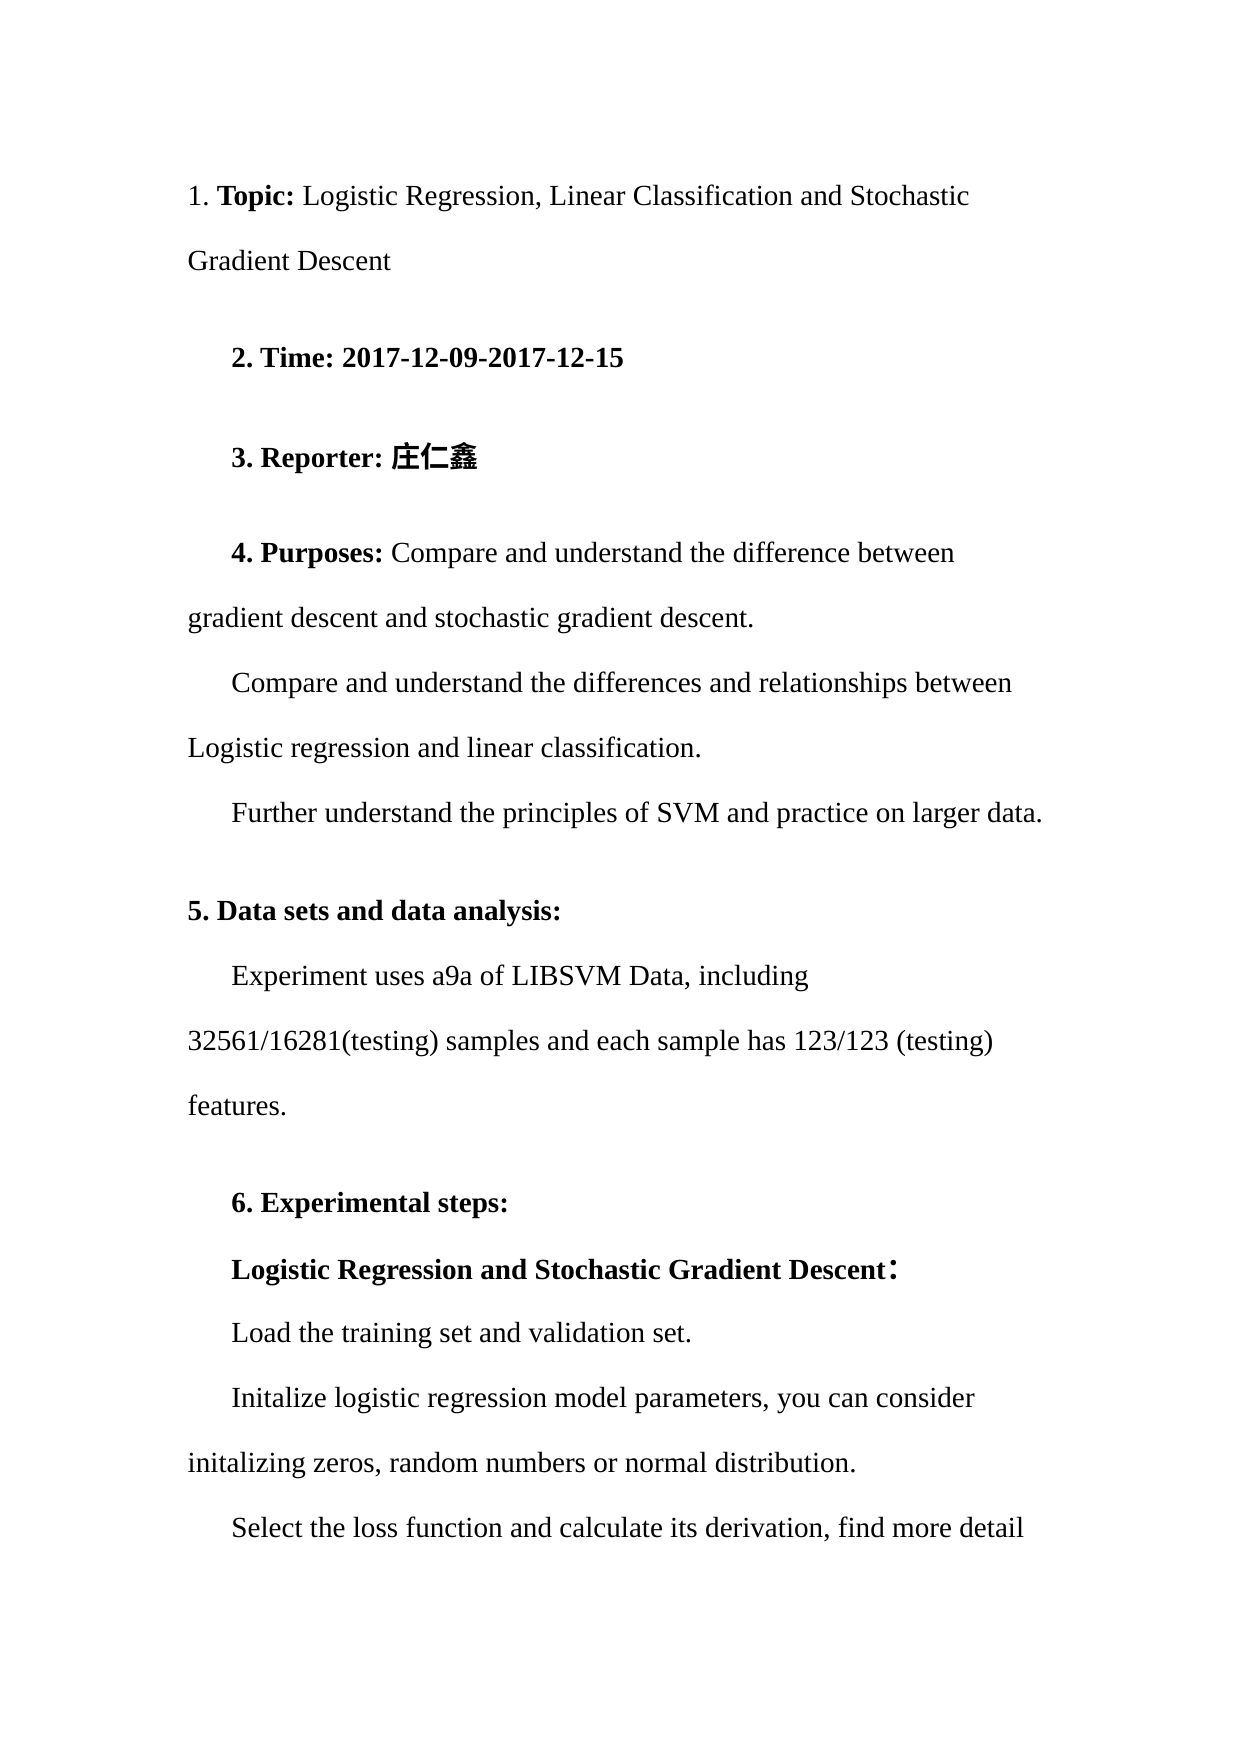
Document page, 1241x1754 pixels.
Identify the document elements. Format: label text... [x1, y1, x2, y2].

list Experiment uses a9a of LIBSVM Data, including 32561/16281(testing) samples and each sample has 123/123 (testing) features. [187, 942, 1053, 1137]
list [187, 1494, 1053, 1559]
list Experimental steps: [187, 1169, 1053, 1234]
list Topic: Logistic Regression, Linear Classification and Stochastic Gradient Descent [187, 162, 1053, 292]
list Data sets and data analysis: [187, 877, 1053, 942]
list Initalize logistic regression model parameters, you can consider initalizing zeros, random numbers or normal distribution. [187, 1364, 1053, 1494]
text 2. Time: 2017-12-09-2017-12-15 [187, 324, 1053, 389]
text Compare and understand the differences and relationships between Logistic regression and linear classification. [187, 649, 1053, 779]
list Logistic Regression and Stochastic Gradient Descent： [187, 1234, 1053, 1299]
text 3. Reporter: 庄仁鑫 [187, 422, 1053, 487]
text Further understand the principles of SVM and practice on larger data. [187, 779, 1053, 844]
text 4. Purposes: Compare and understand the difference between gradient descent and stochastic gradient descent. [187, 519, 1053, 649]
list Load the training set and validation set. [187, 1299, 1053, 1364]
